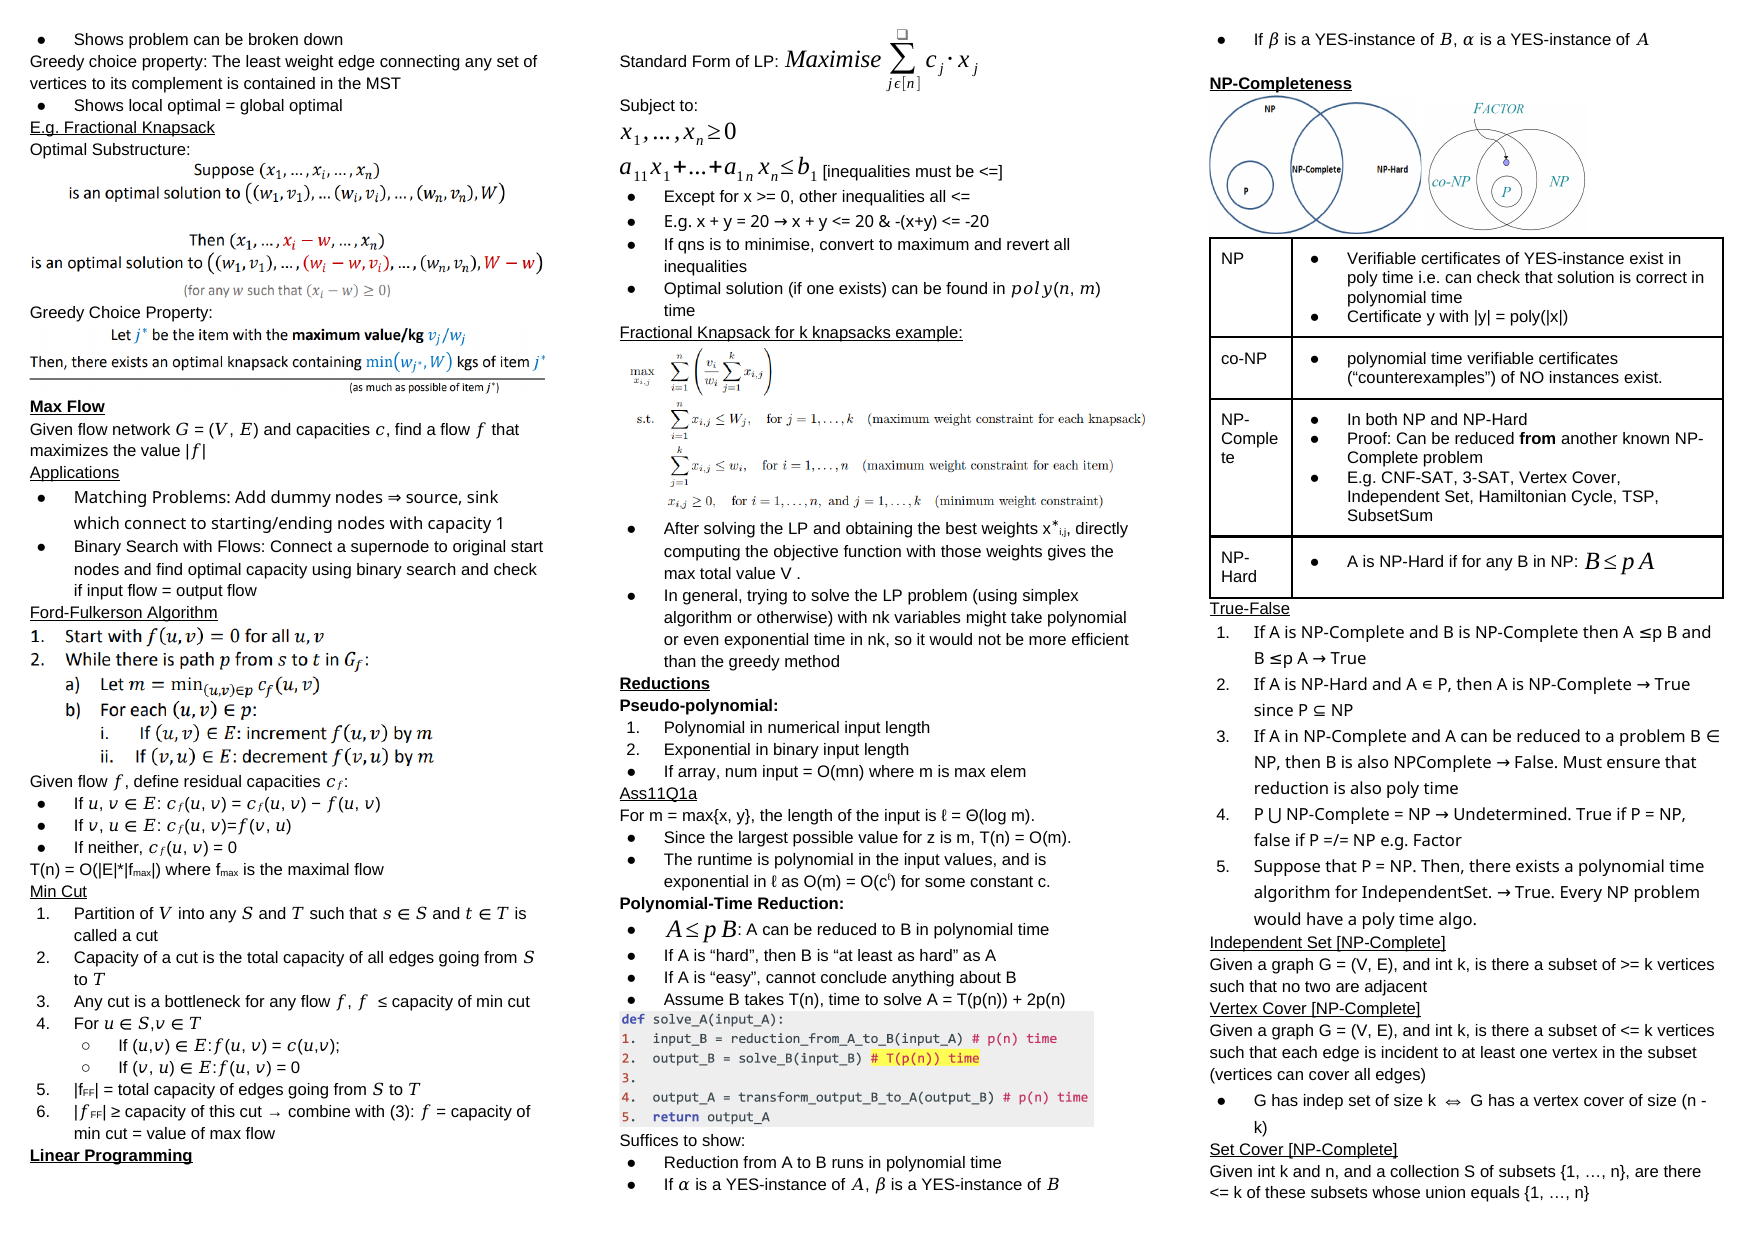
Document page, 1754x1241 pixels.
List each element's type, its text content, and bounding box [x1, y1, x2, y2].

picture [29, 161, 545, 299]
list If array, num input = O(mn) where m is max elem [626, 762, 1134, 781]
table_cell co-NP [1211, 338, 1291, 397]
list Binary Search with Flows: Connect a supernode to original start nodes and find optimal capacity using binary search and check if input flow = output flow [36, 537, 544, 600]
list P ⋃ NP-Complete = NP → Undetermined. True if P = NP, false if P =/= NP e.g. Factor [1216, 803, 1724, 852]
text Given int k and n, and a collection S of subsets {1, …, n}, are there <= k of these subsets whose union equals {1, …, n} [1209, 1161, 1724, 1202]
text Standard Form of LP: [619, 29, 1134, 93]
list In general, trying to solve the LP problem (using simplex algorithm or otherwise) with nk variables might take polynomial or even exponential time in nk, so it would not be more efficient than the greedy method [626, 586, 1134, 671]
list Exponential in binary input length [626, 739, 1134, 759]
text Greedy Choice Property: [29, 303, 544, 322]
list If (𝑣, 𝑢) ∈ 𝐸:𝑓(𝑢, 𝑣) = 0 [81, 1057, 544, 1077]
list If 𝑢, 𝑣 ∈ 𝐸: 𝑐𝑓(𝑢, 𝑣) = 𝑐𝑓(𝑢, 𝑣) − 𝑓(𝑢, 𝑣) [36, 794, 544, 813]
text Fractional Knapsack for k knapsacks example: [619, 323, 1134, 342]
list Assume B takes T(n), time to solve A = T(p(n)) + 2p(n) [626, 990, 1134, 1009]
text Given flow network 𝐺 = (𝑉, 𝐸) and capacities 𝑐, find a flow 𝑓 that maximizes the value |𝑓| [29, 419, 544, 460]
text Independent Set [NP-Complete] [1209, 933, 1724, 952]
list If A is NP-Complete and B is NP-Complete then A ≤p B and B ≤p A → True [1216, 621, 1724, 669]
text For m = max{x, y}, the length of the input is ℓ = Θ(log m). [619, 806, 1134, 825]
text [inequalities must be <=] [619, 153, 1134, 184]
list Since the largest possible value for z is m, T(n) = O(m). [626, 827, 1134, 847]
text Ford-Fulkerson Algorithm [29, 603, 544, 622]
list Matching Problems: Add dummy nodes ⇒ source, sink which connect to starting/ending nodes with capacity 1 [36, 485, 544, 534]
list If A is “hard”, then B is “at least as hard” as A [626, 946, 1134, 965]
text Polynomial-Time Reduction: [619, 893, 1134, 913]
list Except for x >= 0, other inequalities all <= [626, 187, 1134, 206]
list Shows local optimal = global optimal [36, 95, 544, 114]
list Partition of 𝑉 into any 𝑆 and 𝑇 such that 𝑠 ∈ 𝑆 and 𝑡 ∈ 𝑇 is called a cut [36, 904, 544, 945]
picture [619, 345, 1146, 513]
list If qns is to minimise, convert to maximum and revert all inequalities [626, 235, 1134, 276]
list Any cut is a bottleneck for any flow 𝑓, 𝑓 ≤ capacity of min cut [36, 992, 544, 1011]
list If neither, 𝑐𝑓(𝑢, 𝑣) = 0 [36, 838, 544, 857]
list Reduction from A to B runs in polynomial time [626, 1153, 1134, 1172]
text NP-Completeness [1209, 73, 1724, 93]
text Pseudo-polynomial: [619, 696, 1134, 715]
picture [1209, 95, 1422, 234]
text Vertex Cover [NP-Complete] [1209, 999, 1724, 1018]
text Given a graph G = (V, E), and int k, is there a subset of <= k vertices such that each edge is incident to at least one vertex in the subset (vertices can cover all edges) [1209, 1021, 1724, 1084]
list Capacity of a cut is the total capacity of all edges going from 𝑆 to 𝑇 [36, 948, 544, 989]
text T(n) = O(|E|*|fmax|) where fmax is the maximal flow [29, 860, 544, 879]
list If 𝑣, 𝑢 ∈ 𝐸: 𝑐𝑓(𝑢, 𝑣)=𝑓(𝑣, 𝑢) [36, 816, 544, 835]
table_cell NP-Hard [1211, 538, 1291, 597]
text Subject to: [619, 96, 1134, 115]
list If A is “easy”, cannot conclude anything about B [626, 968, 1134, 987]
list After solving the LP and obtaining the best weights x∗i,j, directly computing the objective function with those weights gives the max total value V . [626, 516, 1134, 583]
text True-False [1209, 599, 1724, 618]
table_cell polynomial time verifiable certificates (“counterexamples”) of NO instances exist. [1293, 338, 1722, 397]
list For 𝑢 ∈ 𝑆,𝑣 ∈ 𝑇 [36, 1013, 544, 1033]
list If (𝑢,𝑣) ∈ 𝐸:𝑓(𝑢, 𝑣) = 𝑐(𝑢,𝑣); [81, 1036, 544, 1055]
text Ass11Q1a [619, 783, 1134, 803]
text Set Cover [NP-Complete] [1209, 1139, 1724, 1158]
text Given a graph G = (V, E), and int k, is there a subset of >= k vertices such that no two are adjacent [1209, 955, 1724, 996]
table_cell A is NP-Hard if for any B in NP: [1293, 538, 1722, 597]
picture [619, 1011, 1094, 1127]
list If A in NP-Complete and A can be reduced to a problem B ∈ NP, then B is also NPComplete → False. Must ensure that reduction is also poly time [1216, 725, 1724, 799]
picture [1426, 102, 1588, 234]
text Given flow 𝑓, define residual capacities 𝑐𝑓: [29, 772, 544, 791]
list Optimal solution (if one exists) can be found in 𝑝𝑜𝑙𝑦(𝑛, 𝑚) time [626, 279, 1134, 320]
list : A can be reduced to B in polynomial time [626, 915, 1134, 943]
text Max Flow [29, 397, 544, 416]
list The runtime is polynomial in the input values, and is exponential in ℓ as O(m) = O(cℓ) for some constant c. [626, 849, 1134, 891]
text Suffices to show: [619, 1131, 1134, 1150]
table_header Verifiable certificates of YES-instance exist in poly time i.e. can check that solution is correct in polynomial time Certificate y with |y| = poly(|x|) [1293, 239, 1722, 336]
table_cell In both NP and NP-Hard Proof: Can be reduced from another known NP-Complete problem E.g. CNF-SAT, 3-SAT, Vertex Cover, Independent Set, Hamiltonian Cycle, TSP, SubsetSum [1293, 400, 1722, 535]
table_cell NP-Complete [1211, 400, 1291, 535]
text E.g. Fractional Knapsack [29, 117, 544, 137]
picture [29, 625, 435, 768]
picture [29, 324, 545, 394]
list E.g. x + y = 20 → x + y <= 20 & -(x+y) <= -20 [626, 209, 1134, 232]
list If A is NP-Hard and A ∊ P, then A is NP-Complete → True since P ⊆ NP [1216, 673, 1724, 721]
list Suppose that P = NP. Then, there exists a polynomial time algorithm for IndependentSet. → True. Every NP problem would have a poly time algo. [1216, 855, 1724, 930]
text Optimal Substructure: [29, 139, 544, 158]
text Applications [29, 463, 544, 482]
text Min Cut [29, 882, 544, 901]
list Shows problem can be broken down [36, 29, 544, 49]
table_header NP [1211, 239, 1291, 336]
list Polynomial in numerical input length [626, 718, 1134, 737]
list |𝑓FF| ≥ capacity of this cut → combine with (3): 𝑓 = capacity of min cut = value of max flow [36, 1101, 544, 1143]
list G has indep set of size k G has a vertex cover of size (n - k) [1216, 1087, 1724, 1137]
list If 𝛽 is a YES-instance of 𝐵, 𝛼 is a YES-instance of 𝐴 [1216, 29, 1724, 49]
text Reductions [619, 674, 1134, 693]
text Greedy choice property: The least weight edge connecting any set of vertices to its complement is contained in the MST [29, 51, 544, 93]
text Linear Programming [29, 1145, 544, 1164]
list If 𝛼 is a YES-instance of 𝐴, 𝛽 is a YES-instance of 𝐵 [626, 1174, 1134, 1194]
list |fFF| = total capacity of edges going from 𝑆 to 𝑇 [36, 1079, 544, 1099]
